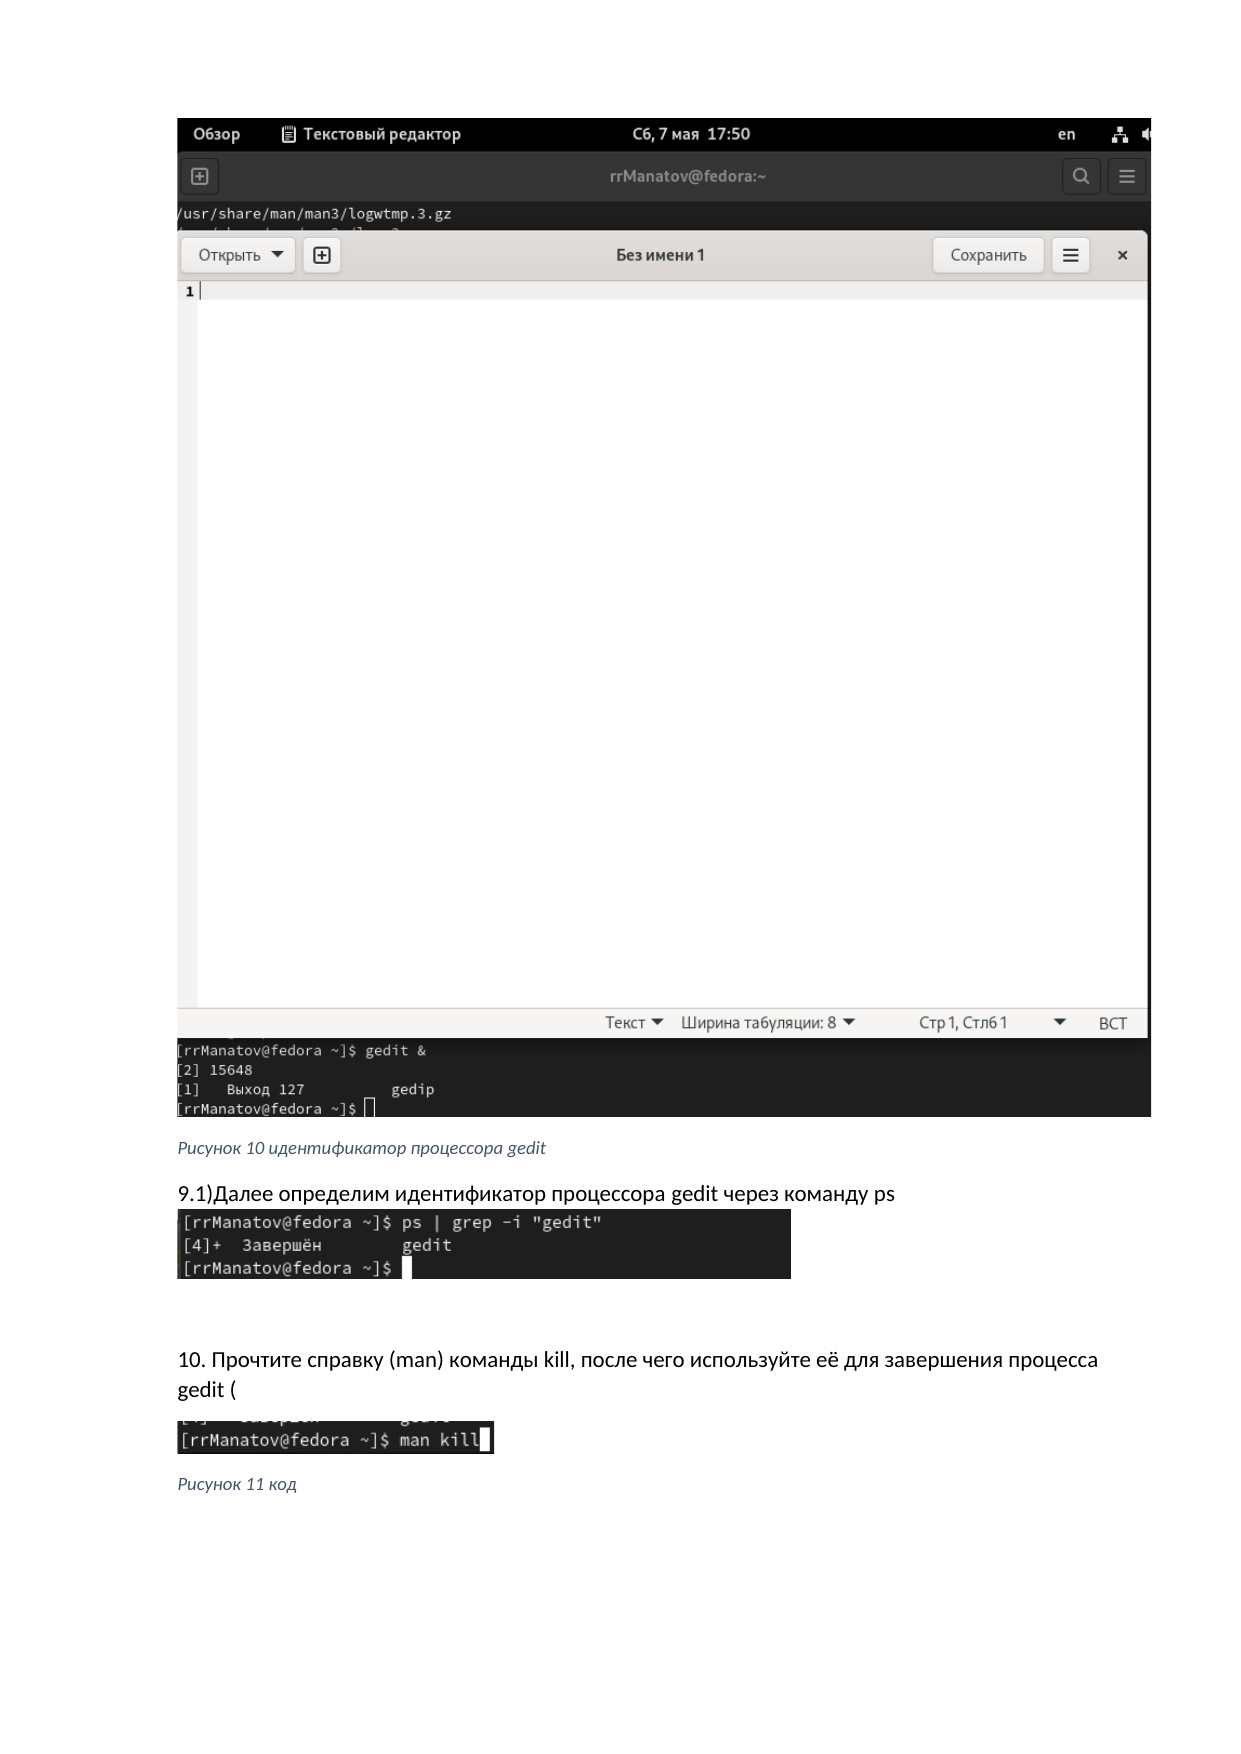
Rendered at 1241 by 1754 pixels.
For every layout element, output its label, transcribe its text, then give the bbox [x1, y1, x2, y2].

text Рисунок 10 идентификатор процессора gedit [177, 1136, 1152, 1159]
text 10. Прочтите справку (man) команды kill, после чего используйте её для завершения процесса gedit ( [177, 1345, 1152, 1403]
picture [177, 118, 1152, 1117]
text Рисунок 11 код [177, 1472, 1152, 1495]
picture [177, 1209, 791, 1279]
picture [177, 1421, 495, 1454]
